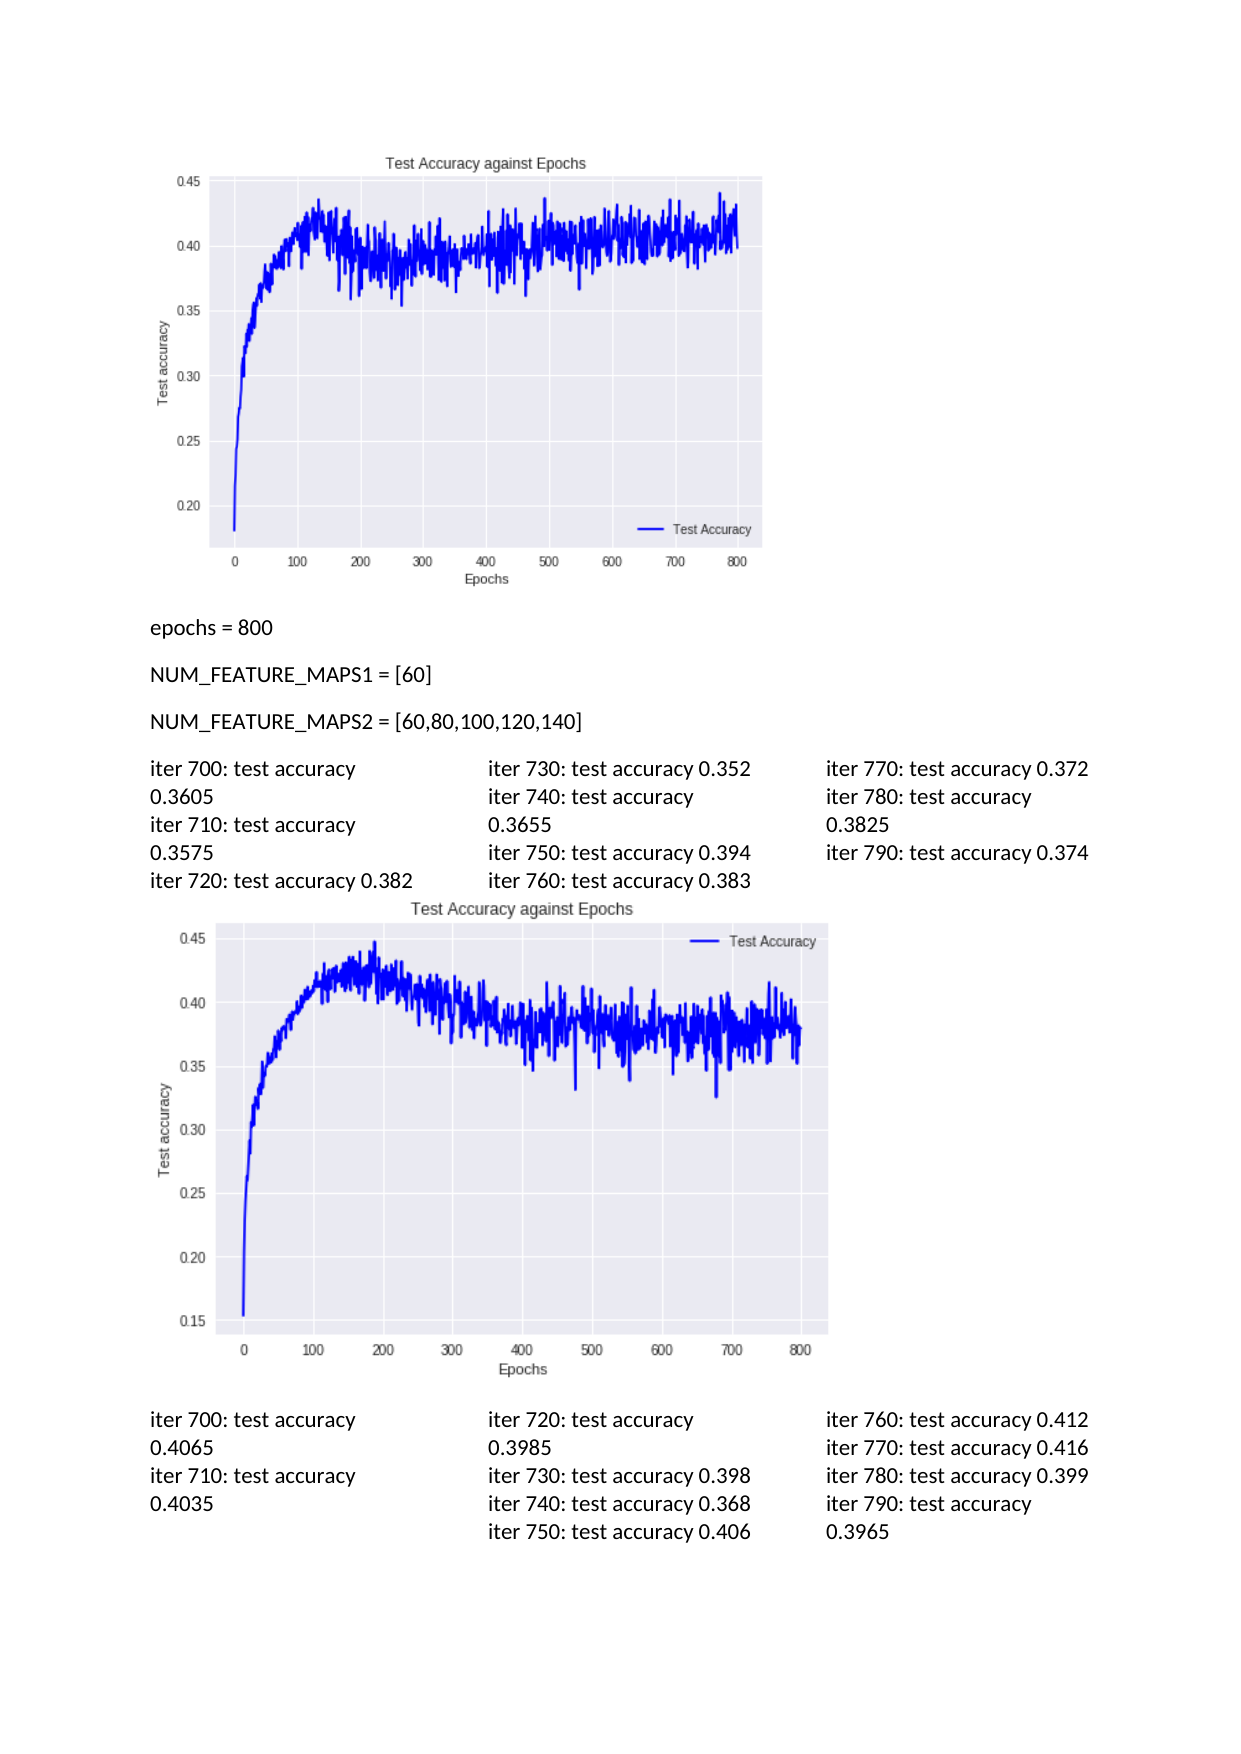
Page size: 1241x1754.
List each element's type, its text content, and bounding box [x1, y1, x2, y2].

text iter 760: test accuracy 0.383 [488, 866, 752, 893]
text iter 710: test accuracy 0.3575 [150, 810, 414, 866]
text iter 760: test accuracy 0.412 [826, 1405, 1090, 1433]
text iter 740: test accuracy 0.3655 [488, 782, 752, 838]
picture [150, 893, 838, 1387]
text iter 730: test accuracy 0.352 [488, 754, 752, 782]
text epochs = 800 [150, 613, 1090, 641]
text iter 780: test accuracy 0.3825 [826, 782, 1090, 838]
text iter 720: test accuracy 0.3985 [488, 1405, 752, 1461]
text iter 750: test accuracy 0.394 [488, 838, 752, 866]
text iter 740: test accuracy 0.368 [488, 1489, 752, 1517]
text iter 790: test accuracy 0.3965 [826, 1489, 1090, 1545]
text iter 700: test accuracy 0.3605 [150, 754, 414, 810]
text iter 780: test accuracy 0.399 [826, 1461, 1090, 1489]
text iter 750: test accuracy 0.406 [488, 1517, 752, 1545]
text iter 770: test accuracy 0.416 [826, 1433, 1090, 1461]
text iter 730: test accuracy 0.398 [488, 1461, 752, 1489]
text NUM_FEATURE_MAPS1 = [60] [150, 660, 1090, 688]
text iter 700: test accuracy 0.4065 [150, 1405, 414, 1461]
text iter 770: test accuracy 0.372 [826, 754, 1090, 782]
text iter 710: test accuracy 0.4035 [150, 1461, 414, 1517]
picture [150, 150, 771, 595]
text NUM_FEATURE_MAPS2 = [60,80,100,120,140] [150, 707, 1090, 735]
text iter 720: test accuracy 0.382 [150, 866, 414, 893]
text iter 790: test accuracy 0.374 [826, 838, 1090, 866]
